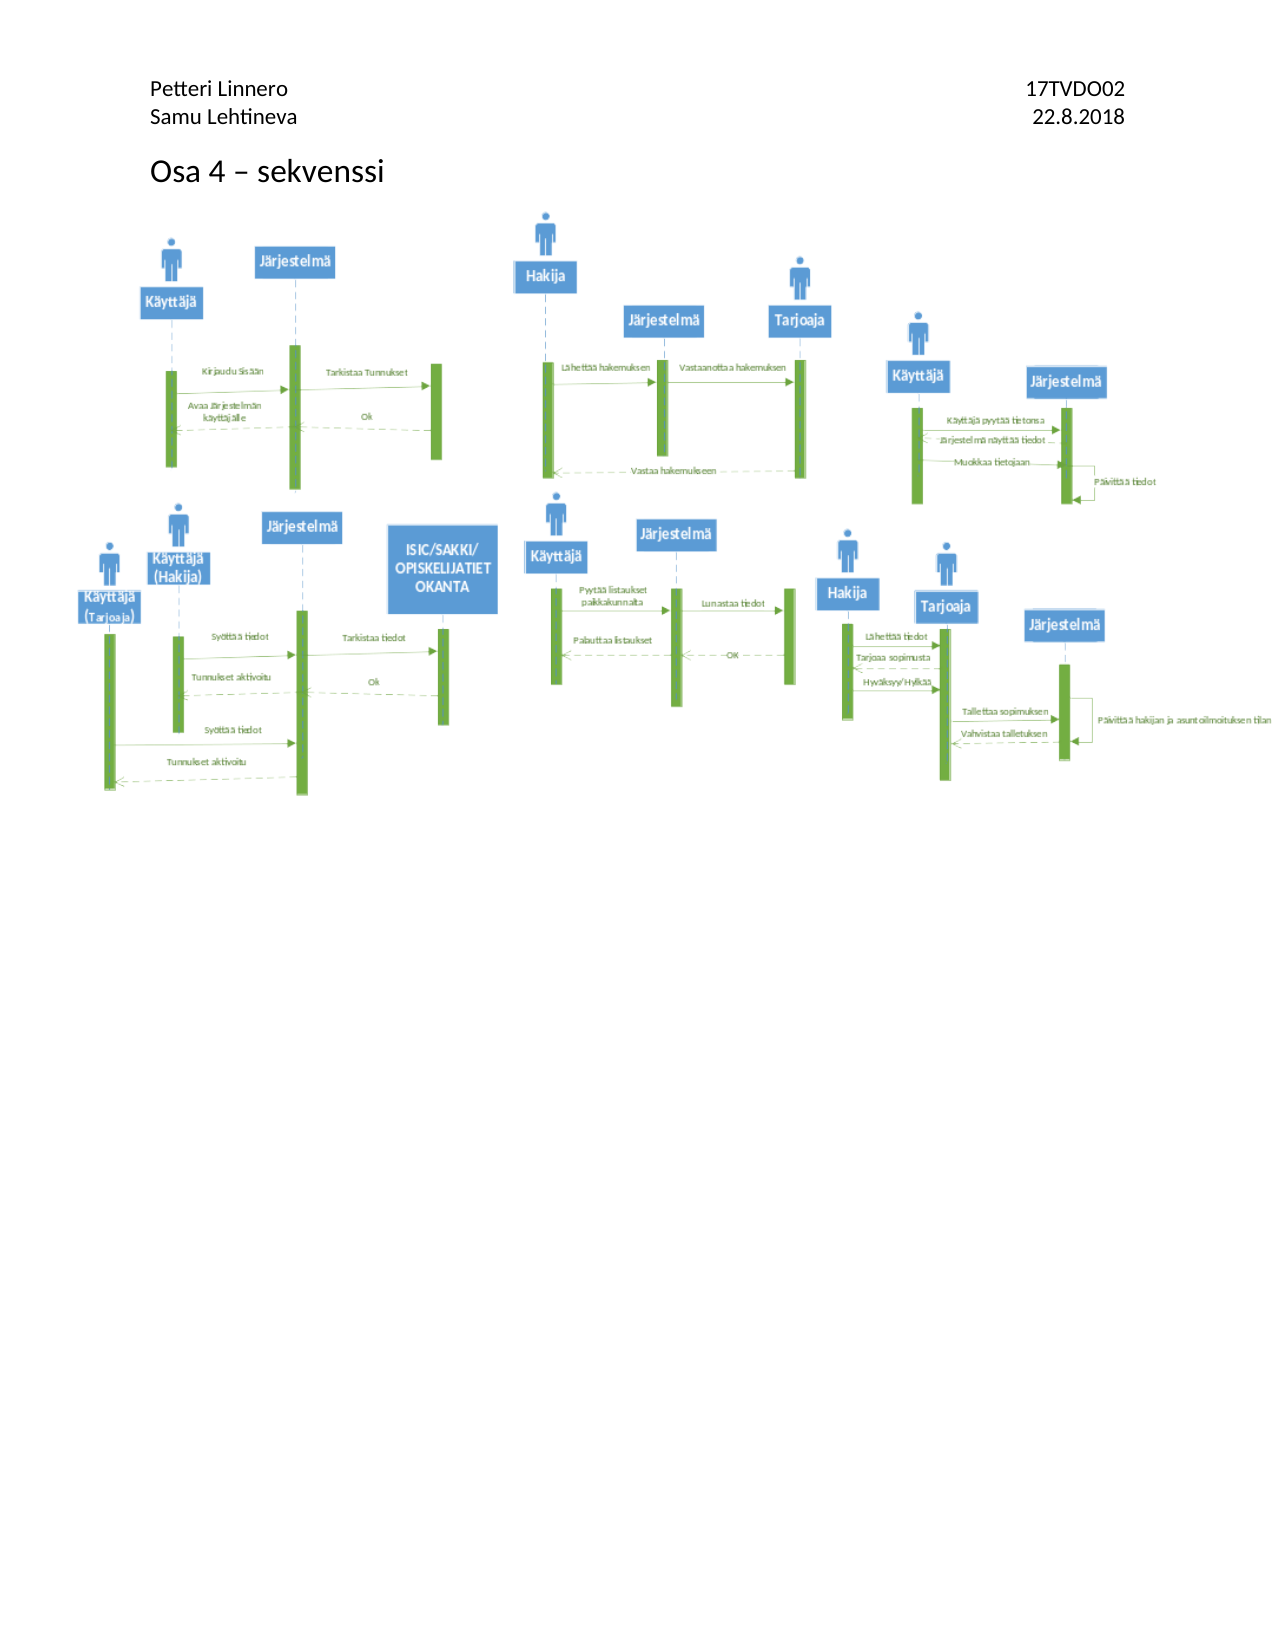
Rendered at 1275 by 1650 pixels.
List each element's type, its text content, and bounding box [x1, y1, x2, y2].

text Osa 4 – sekvenssi [150, 150, 1125, 191]
